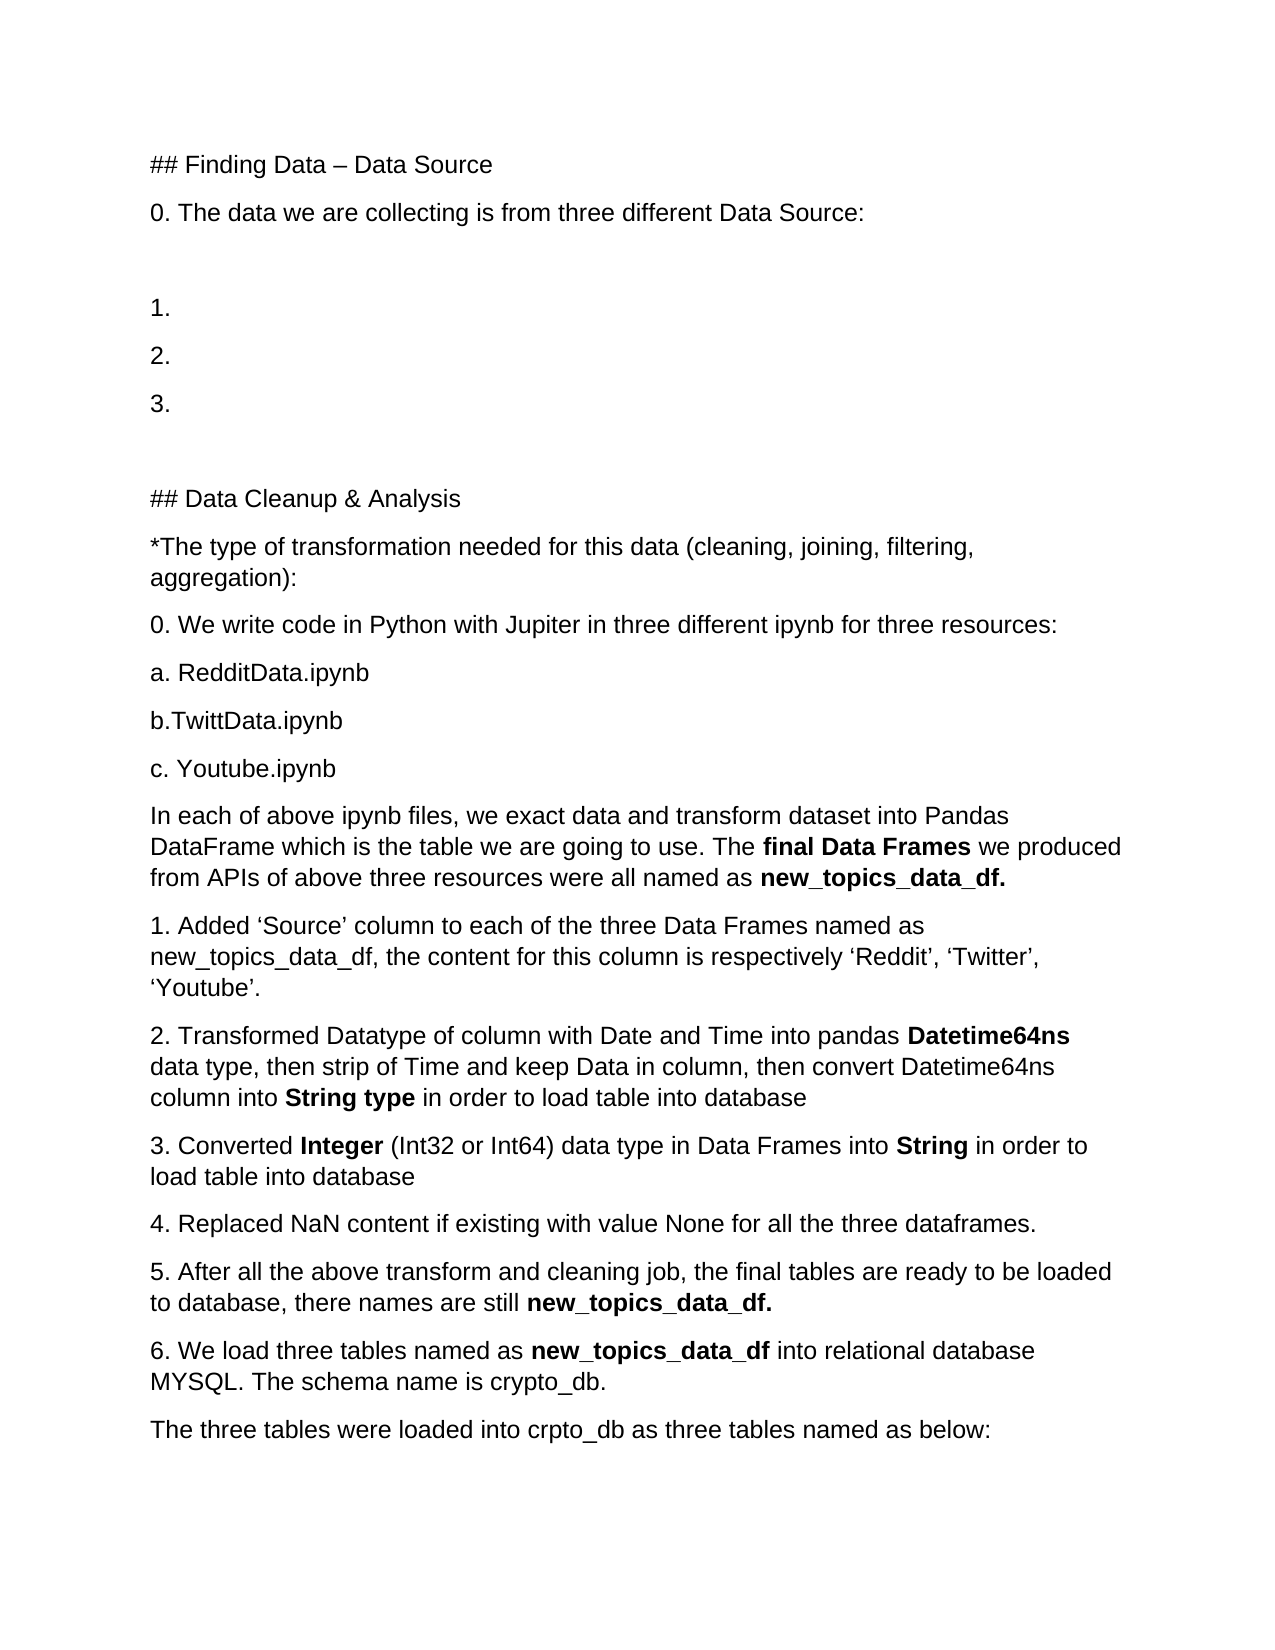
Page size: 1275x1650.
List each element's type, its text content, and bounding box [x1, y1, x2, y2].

text 6. We load three tables named as new_topics_data_df into relational database MYSQL. The schema name is crypto_db. [150, 1336, 1125, 1396]
text In each of above ipynb files, we exact data and transform dataset into Pandas DataFrame which is the table we are going to use. The final Data Frames we produced from APIs of above three resources were all named as new_topics_data_df. [150, 801, 1125, 892]
text 0. The data we are collecting is from three different Data Source: [150, 198, 1125, 226]
text 3. [150, 388, 1125, 417]
text 1. [150, 293, 1125, 322]
text b.TwittData.ipynb [150, 706, 1125, 734]
text 1. Added ‘Source’ column to each of the three Data Frames named as new_topics_data_df, the content for this column is respectively ‘Reddit’, ‘Twitter’, ‘Youtube’. [150, 911, 1125, 1002]
text 2. Transformed Datatype of column with Date and Time into pandas Datetime64ns data type, then strip of Time and keep Data in column, then convert Datetime64ns column into String type in order to load table into database [150, 1021, 1125, 1112]
text 0. We write code in Python with Jupiter in three different ipynb for three resources: [150, 610, 1125, 639]
text 2. [150, 341, 1125, 369]
text a. RedditData.ipynb [150, 658, 1125, 687]
text c. Youtube.ipynb [150, 753, 1125, 782]
text 5. After all the above transform and cleaning job, the final tables are ready to be loaded to database, there names are still new_topics_data_df. [150, 1257, 1125, 1317]
text ## Finding Data – Data Source [150, 150, 1125, 179]
text 3. Converted Integer (Int32 or Int64) data type in Data Frames into String in order to load table into database [150, 1131, 1125, 1190]
text ## Data Cleanup & Analysis [150, 484, 1125, 513]
text The three tables were loaded into crpto_db as three tables named as below: [150, 1414, 1125, 1443]
text *The type of transformation needed for this data (cleaning, joining, filtering, aggregation): [150, 532, 1125, 591]
text 4. Replaced NaN content if existing with value None for all the three dataframes. [150, 1209, 1125, 1238]
